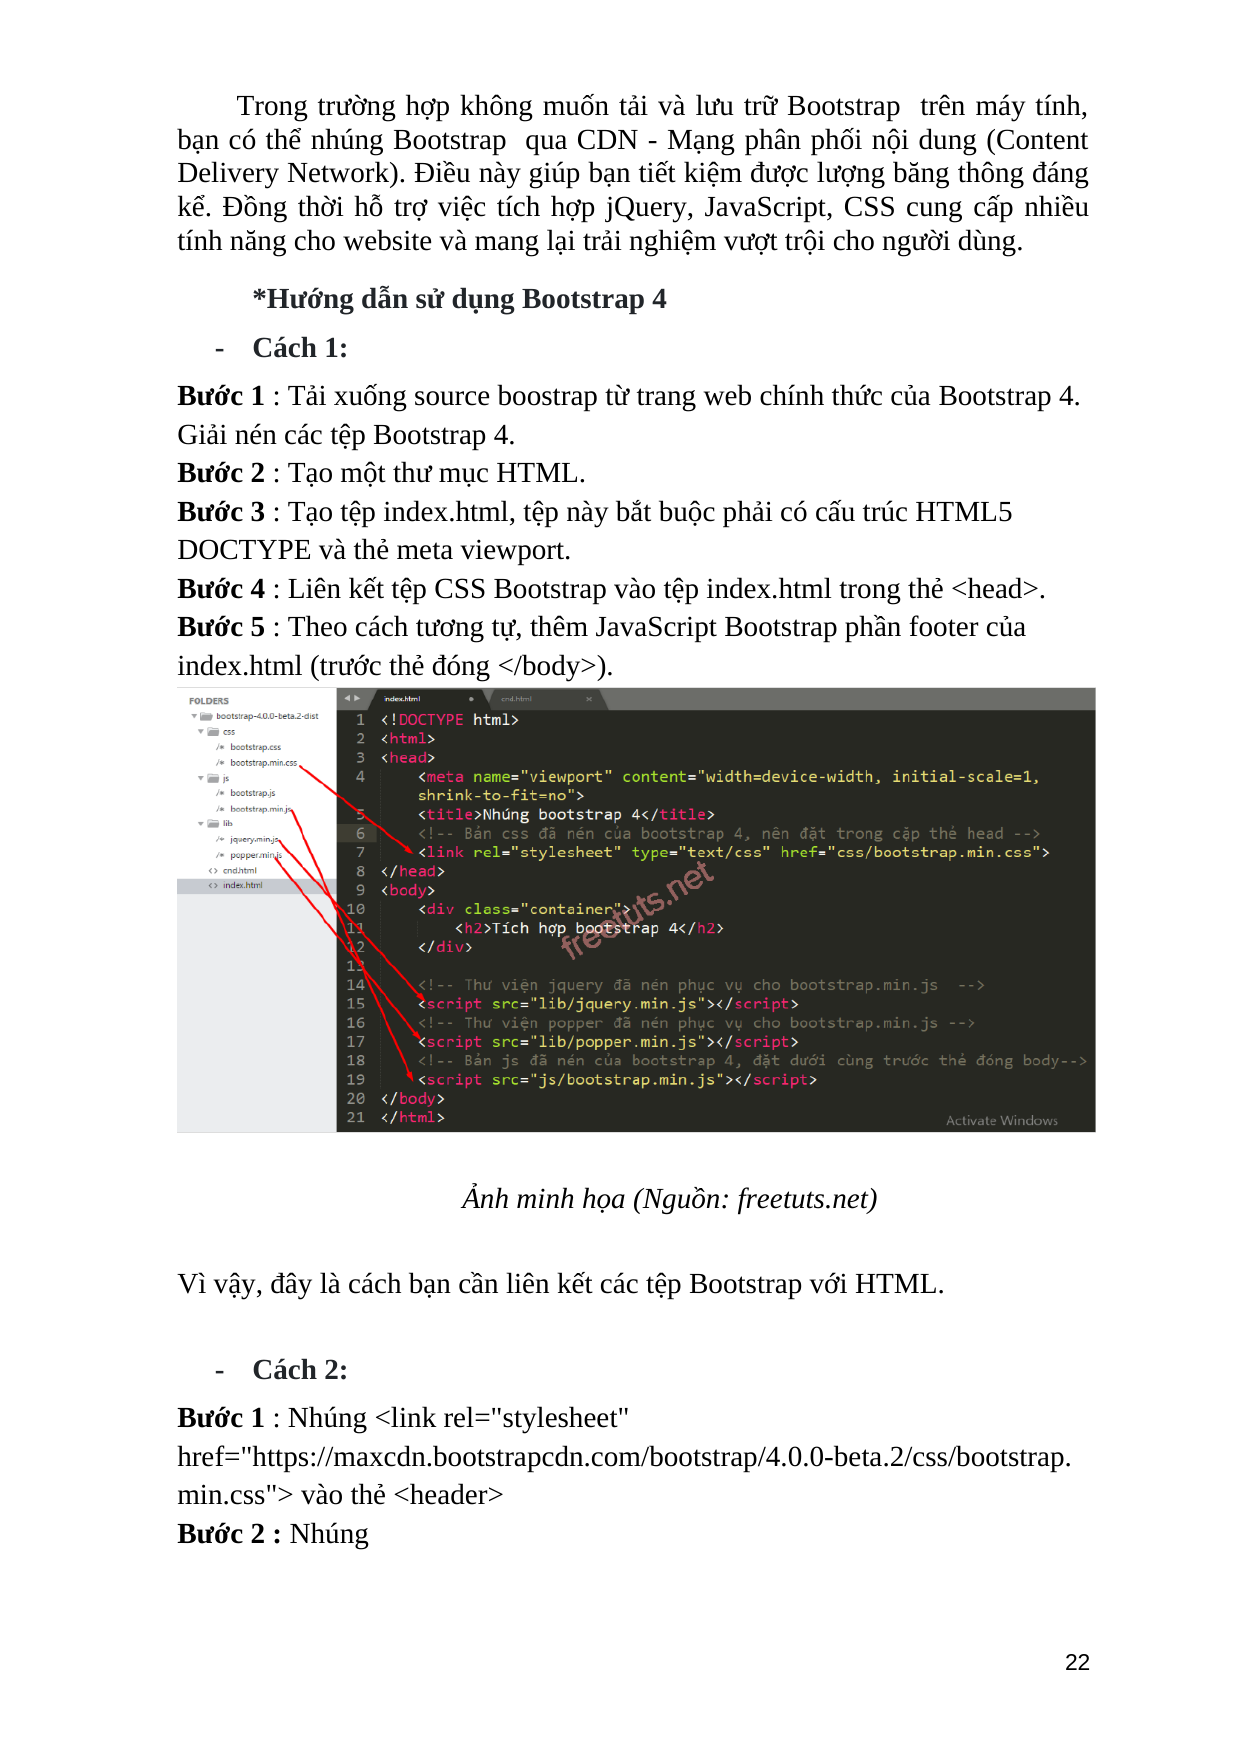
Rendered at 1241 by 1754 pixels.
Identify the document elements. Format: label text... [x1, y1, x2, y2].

picture [177, 686, 1096, 1134]
subtitle *Hướng dẫn sử dụng Bootstrap 4 [177, 281, 1090, 315]
text Ảnh minh họa (Nguồn: freetuts.net) [177, 1181, 1090, 1214]
text Bước 2 : Nhúng [177, 1516, 1090, 1549]
text Bước 3 : Tạo tệp index.html, tệp này bắt buộc phải có cấu trúc HTML5 DOCTYPE và thẻ meta viewport. [177, 494, 1090, 566]
text Bước 5 : Theo cách tương tự, thêm JavaScript Bootstrap phần footer của index.html (trước thẻ đóng </body>). [177, 609, 1090, 682]
text Bước 1 : Tải xuống source boostrap từ trang web chính thức của Bootstrap 4. Giải nén các tệp Bootstrap 4. [177, 378, 1090, 450]
text Bước 2 : Tạo một thư mục HTML. [177, 455, 1090, 489]
text Vì vậy, đây là cách bạn cần liên kết các tệp Bootstrap với HTML. [177, 1266, 1090, 1300]
text Bước 4 : Liên kết tệp CSS Bootstrap vào tệp index.html trong thẻ <head>. [177, 571, 1090, 604]
text Bước 1 : Nhúng <link rel="stylesheet" href="https://maxcdn.bootstrapcdn.com/bootstrap/4.0.0-beta.2/css/bootstrap.min.css"> vào thẻ <header> [177, 1400, 1090, 1511]
subtitle Cách 1: [214, 330, 1090, 363]
text Trong trường hợp không muốn tải và lưu trữ Bootstrap trên máy tính, bạn có thể nhúng Bootstrap qua CDN - Mạng phân phối nội dung (Content Delivery Network). Điều này giúp bạn tiết kiệm được lượng băng thông đáng kể. Đồng thời hỗ trợ việc tích hợp jQuery, JavaScript, CSS cung cấp nhiều tính năng cho website và mang lại trải nghiệm vượt trội cho người dùng. [177, 88, 1090, 256]
subtitle Cách 2: [214, 1352, 1090, 1385]
